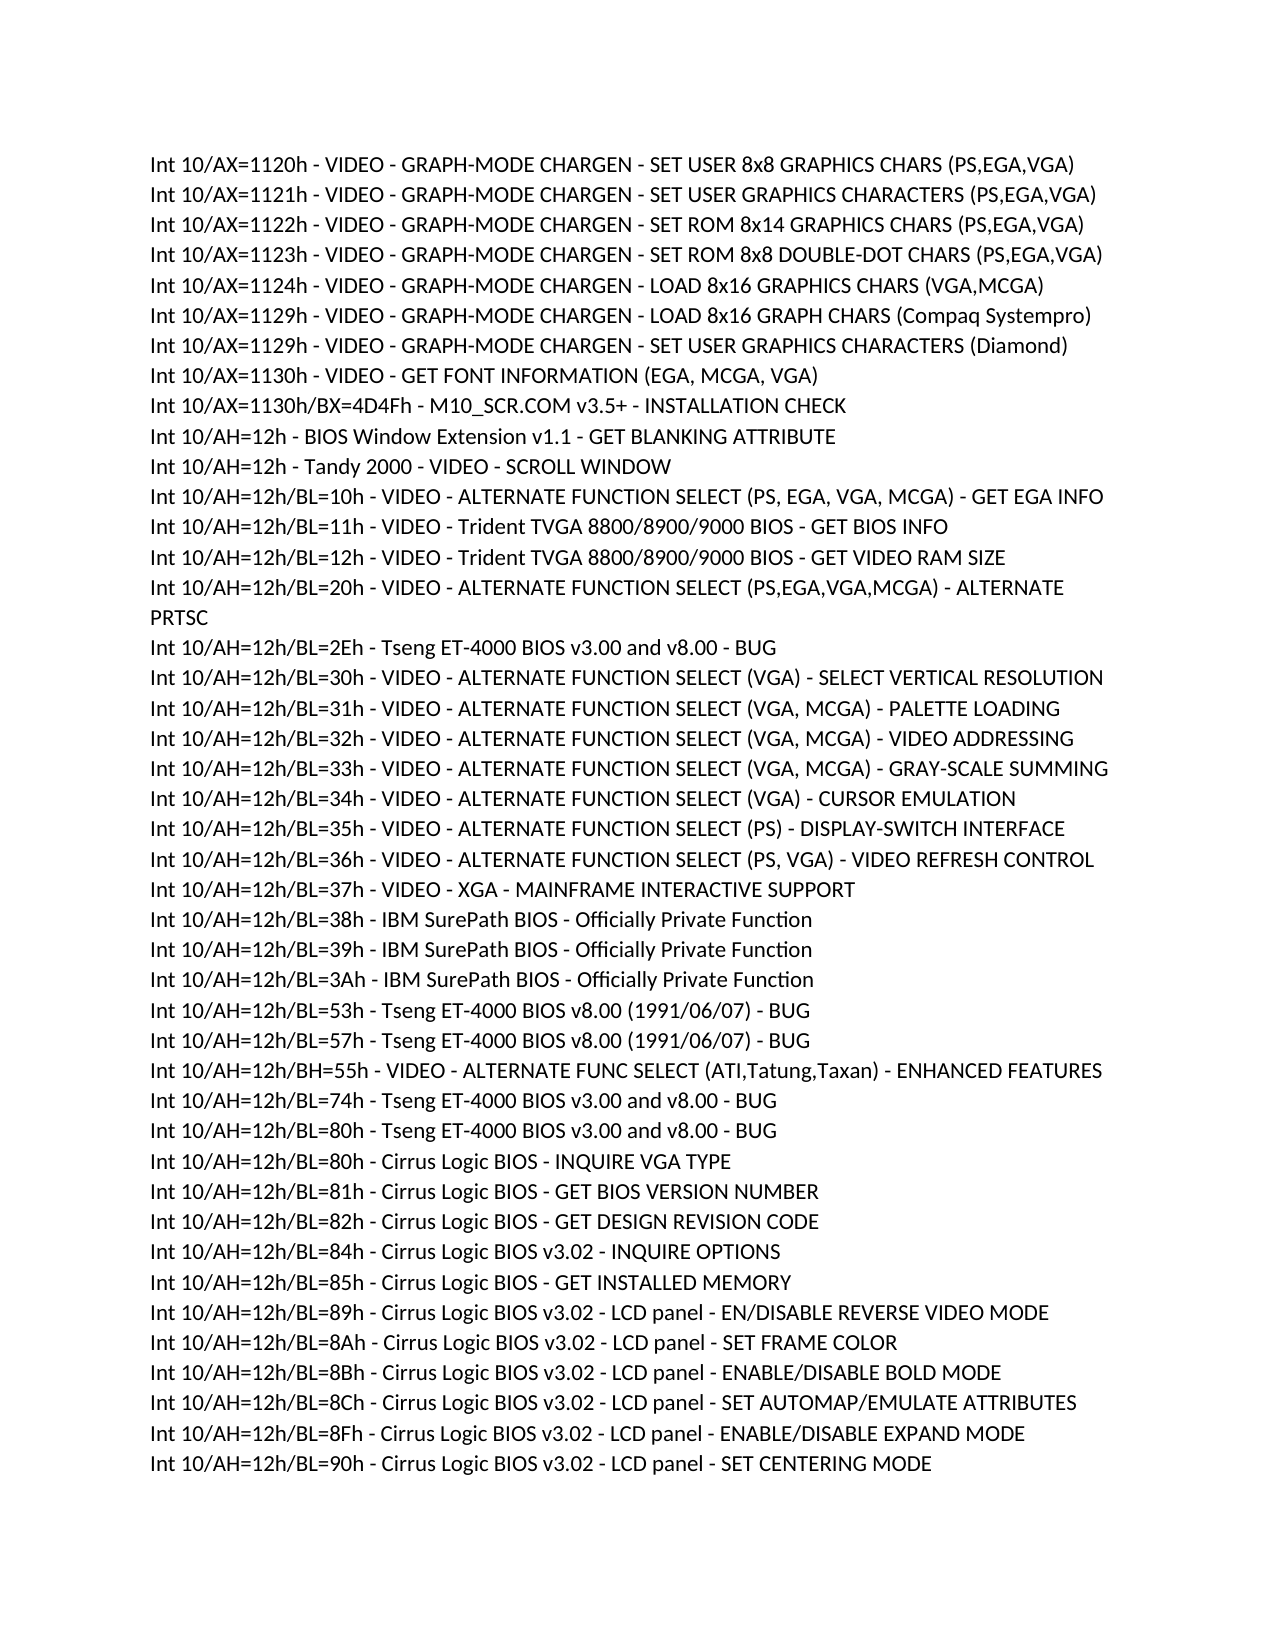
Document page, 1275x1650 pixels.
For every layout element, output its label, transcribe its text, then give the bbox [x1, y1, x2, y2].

text Int 10/AH=12h/BL=2Eh - Tseng ET-4000 BIOS v3.00 and v8.00 - BUG [150, 633, 1125, 661]
text Int 10/AH=12h/BL=85h - Cirrus Logic BIOS - GET INSTALLED MEMORY [150, 1268, 1125, 1296]
text Int 10/AH=12h/BL=84h - Cirrus Logic BIOS v3.02 - INQUIRE OPTIONS [150, 1237, 1125, 1266]
text Int 10/AH=12h/BL=12h - VIDEO - Trident TVGA 8800/8900/9000 BIOS - GET VIDEO RAM SIZE [150, 543, 1125, 571]
text Int 10/AH=12h/BL=8Bh - Cirrus Logic BIOS v3.02 - LCD panel - ENABLE/DISABLE BOLD MODE [150, 1358, 1125, 1386]
text Int 10/AH=12h/BL=37h - VIDEO - XGA - MAINFRAME INTERACTIVE SUPPORT [150, 875, 1125, 903]
text Int 10/AH=12h/BL=57h - Tseng ET-4000 BIOS v8.00 (1991/06/07) - BUG [150, 1026, 1125, 1054]
text Int 10/AH=12h/BL=39h - IBM SurePath BIOS - Officially Private Function [150, 935, 1125, 963]
text Int 10/AH=12h/BL=80h - Cirrus Logic BIOS - INQUIRE VGA TYPE [150, 1147, 1125, 1175]
text Int 10/AH=12h/BL=90h - Cirrus Logic BIOS v3.02 - LCD panel - SET CENTERING MODE [150, 1449, 1125, 1477]
text Int 10/AH=12h/BL=33h - VIDEO - ALTERNATE FUNCTION SELECT (VGA, MCGA) - GRAY-SCALE SUMMING [150, 754, 1125, 782]
text Int 10/AX=1129h - VIDEO - GRAPH-MODE CHARGEN - LOAD 8x16 GRAPH CHARS (Compaq Systempro) [150, 301, 1125, 329]
text Int 10/AH=12h/BL=3Ah - IBM SurePath BIOS - Officially Private Function [150, 966, 1125, 994]
text Int 10/AH=12h/BL=82h - Cirrus Logic BIOS - GET DESIGN REVISION CODE [150, 1207, 1125, 1235]
text Int 10/AX=1122h - VIDEO - GRAPH-MODE CHARGEN - SET ROM 8x14 GRAPHICS CHARS (PS,EGA,VGA) [150, 210, 1125, 238]
text Int 10/AH=12h/BL=31h - VIDEO - ALTERNATE FUNCTION SELECT (VGA, MCGA) - PALETTE LOADING [150, 694, 1125, 722]
text Int 10/AH=12h/BL=11h - VIDEO - Trident TVGA 8800/8900/9000 BIOS - GET BIOS INFO [150, 512, 1125, 541]
text Int 10/AH=12h/BL=10h - VIDEO - ALTERNATE FUNCTION SELECT (PS, EGA, VGA, MCGA) - GET EGA INFO [150, 482, 1125, 510]
text Int 10/AX=1129h - VIDEO - GRAPH-MODE CHARGEN - SET USER GRAPHICS CHARACTERS (Diamond) [150, 331, 1125, 359]
text Int 10/AH=12h - BIOS Window Extension v1.1 - GET BLANKING ATTRIBUTE [150, 422, 1125, 450]
text Int 10/AH=12h/BL=80h - Tseng ET-4000 BIOS v3.00 and v8.00 - BUG [150, 1117, 1125, 1145]
text Int 10/AH=12h/BL=74h - Tseng ET-4000 BIOS v3.00 and v8.00 - BUG [150, 1086, 1125, 1114]
text Int 10/AH=12h/BH=55h - VIDEO - ALTERNATE FUNC SELECT (ATI,Tatung,Taxan) - ENHANCED FEATURES [150, 1056, 1125, 1084]
text Int 10/AH=12h/BL=35h - VIDEO - ALTERNATE FUNCTION SELECT (PS) - DISPLAY-SWITCH INTERFACE [150, 814, 1125, 843]
text Int 10/AH=12h/BL=20h - VIDEO - ALTERNATE FUNCTION SELECT (PS,EGA,VGA,MCGA) - ALTERNATE PRTSC [150, 573, 1125, 631]
text Int 10/AX=1120h - VIDEO - GRAPH-MODE CHARGEN - SET USER 8x8 GRAPHICS CHARS (PS,EGA,VGA) [150, 150, 1125, 178]
text Int 10/AH=12h/BL=34h - VIDEO - ALTERNATE FUNCTION SELECT (VGA) - CURSOR EMULATION [150, 784, 1125, 812]
text Int 10/AH=12h/BL=38h - IBM SurePath BIOS - Officially Private Function [150, 905, 1125, 933]
text Int 10/AH=12h/BL=30h - VIDEO - ALTERNATE FUNCTION SELECT (VGA) - SELECT VERTICAL RESOLUTION [150, 663, 1125, 692]
text Int 10/AX=1123h - VIDEO - GRAPH-MODE CHARGEN - SET ROM 8x8 DOUBLE-DOT CHARS (PS,EGA,VGA) [150, 241, 1125, 269]
text Int 10/AH=12h/BL=8Ah - Cirrus Logic BIOS v3.02 - LCD panel - SET FRAME COLOR [150, 1328, 1125, 1356]
text Int 10/AH=12h/BL=32h - VIDEO - ALTERNATE FUNCTION SELECT (VGA, MCGA) - VIDEO ADDRESSING [150, 724, 1125, 752]
text Int 10/AH=12h/BL=36h - VIDEO - ALTERNATE FUNCTION SELECT (PS, VGA) - VIDEO REFRESH CONTROL [150, 845, 1125, 873]
text Int 10/AH=12h/BL=8Fh - Cirrus Logic BIOS v3.02 - LCD panel - ENABLE/DISABLE EXPAND MODE [150, 1419, 1125, 1447]
text Int 10/AH=12h/BL=8Ch - Cirrus Logic BIOS v3.02 - LCD panel - SET AUTOMAP/EMULATE ATTRIBUTES [150, 1388, 1125, 1417]
text Int 10/AX=1130h - VIDEO - GET FONT INFORMATION (EGA, MCGA, VGA) [150, 361, 1125, 389]
text Int 10/AH=12h/BL=89h - Cirrus Logic BIOS v3.02 - LCD panel - EN/DISABLE REVERSE VIDEO MODE [150, 1298, 1125, 1326]
text Int 10/AH=12h/BL=53h - Tseng ET-4000 BIOS v8.00 (1991/06/07) - BUG [150, 996, 1125, 1024]
text Int 10/AX=1124h - VIDEO - GRAPH-MODE CHARGEN - LOAD 8x16 GRAPHICS CHARS (VGA,MCGA) [150, 271, 1125, 299]
text Int 10/AH=12h/BL=81h - Cirrus Logic BIOS - GET BIOS VERSION NUMBER [150, 1177, 1125, 1205]
text Int 10/AX=1130h/BX=4D4Fh - M10_SCR.COM v3.5+ - INSTALLATION CHECK [150, 392, 1125, 420]
text Int 10/AH=12h - Tandy 2000 - VIDEO - SCROLL WINDOW [150, 452, 1125, 480]
text Int 10/AX=1121h - VIDEO - GRAPH-MODE CHARGEN - SET USER GRAPHICS CHARACTERS (PS,EGA,VGA) [150, 180, 1125, 208]
